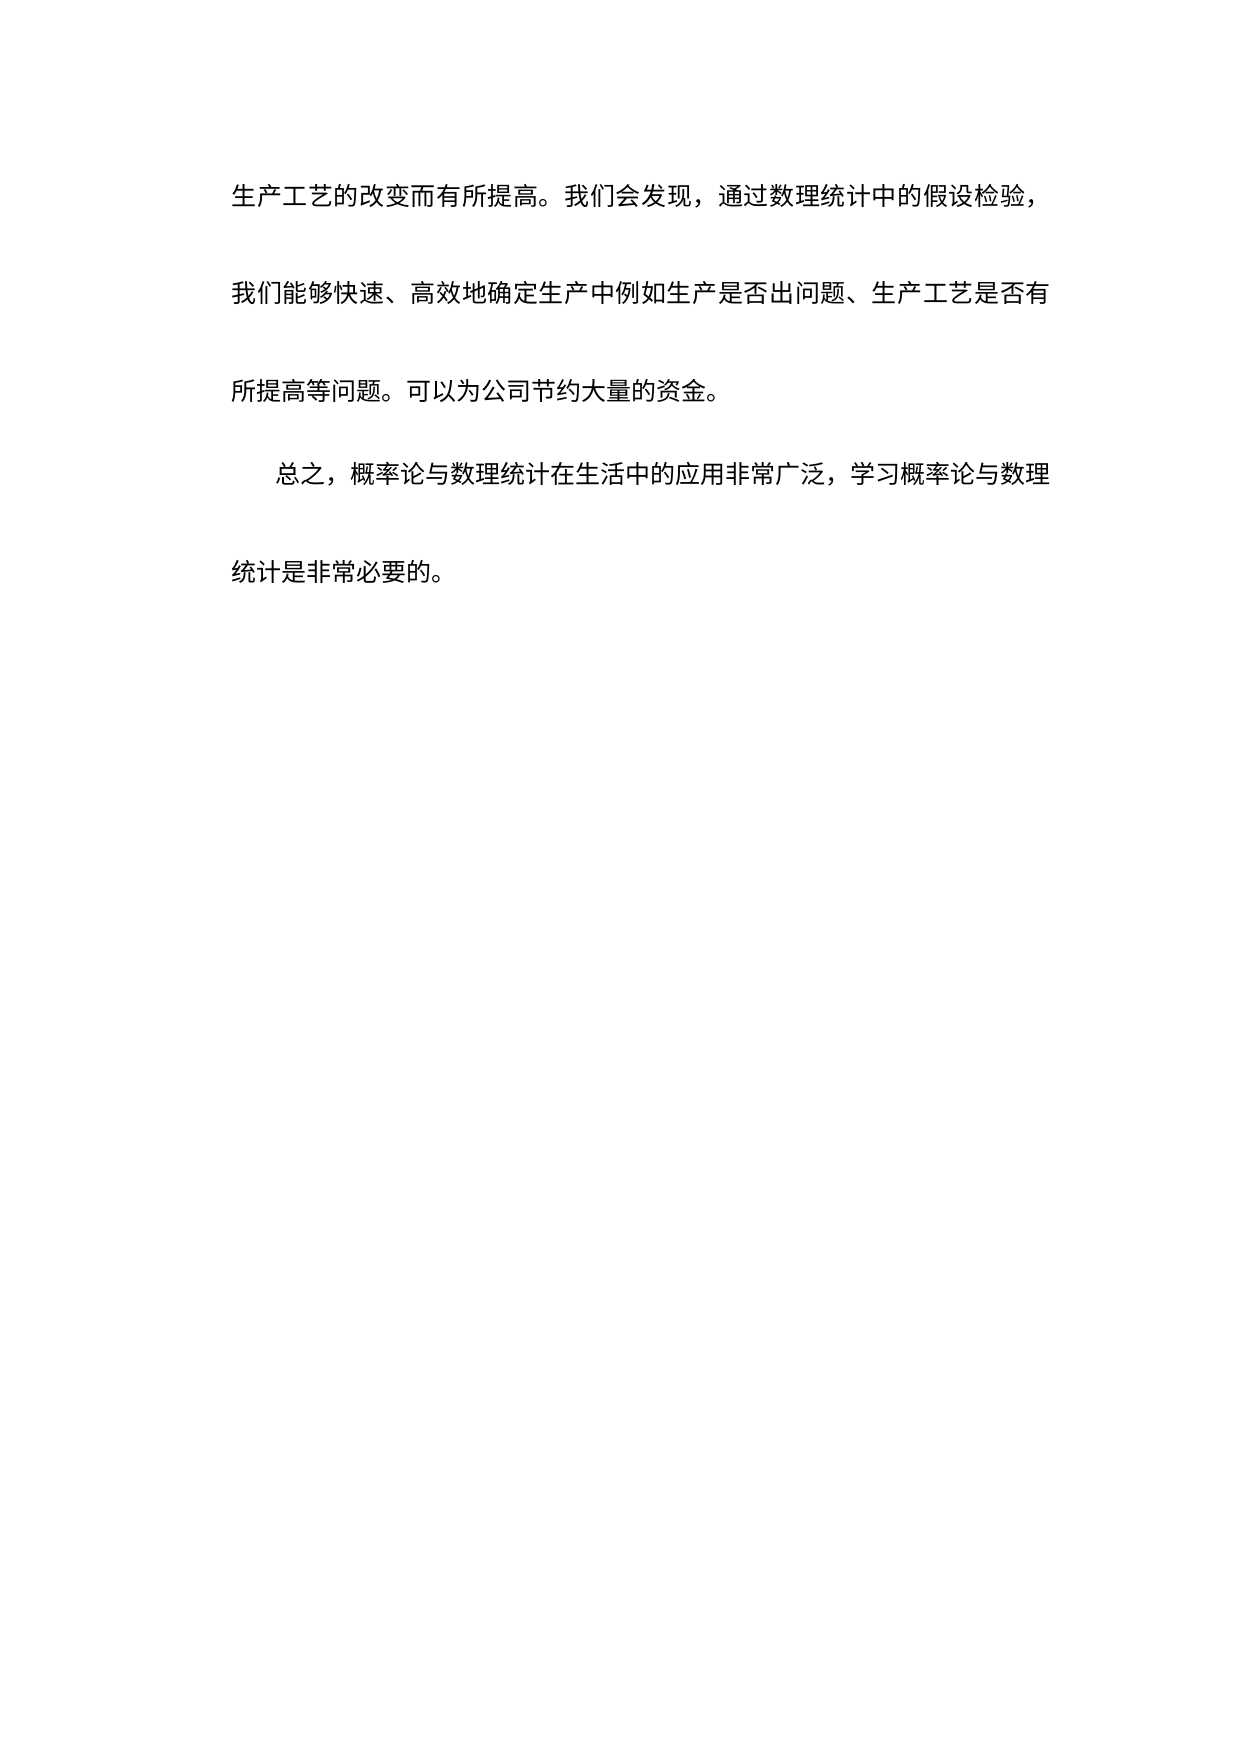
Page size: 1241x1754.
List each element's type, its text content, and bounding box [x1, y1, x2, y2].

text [231, 162, 1053, 422]
text 总之，概率论与数理统计在生活中的应用非常广泛，学习概率论与数理统计是非常必要的。 [231, 440, 1053, 603]
